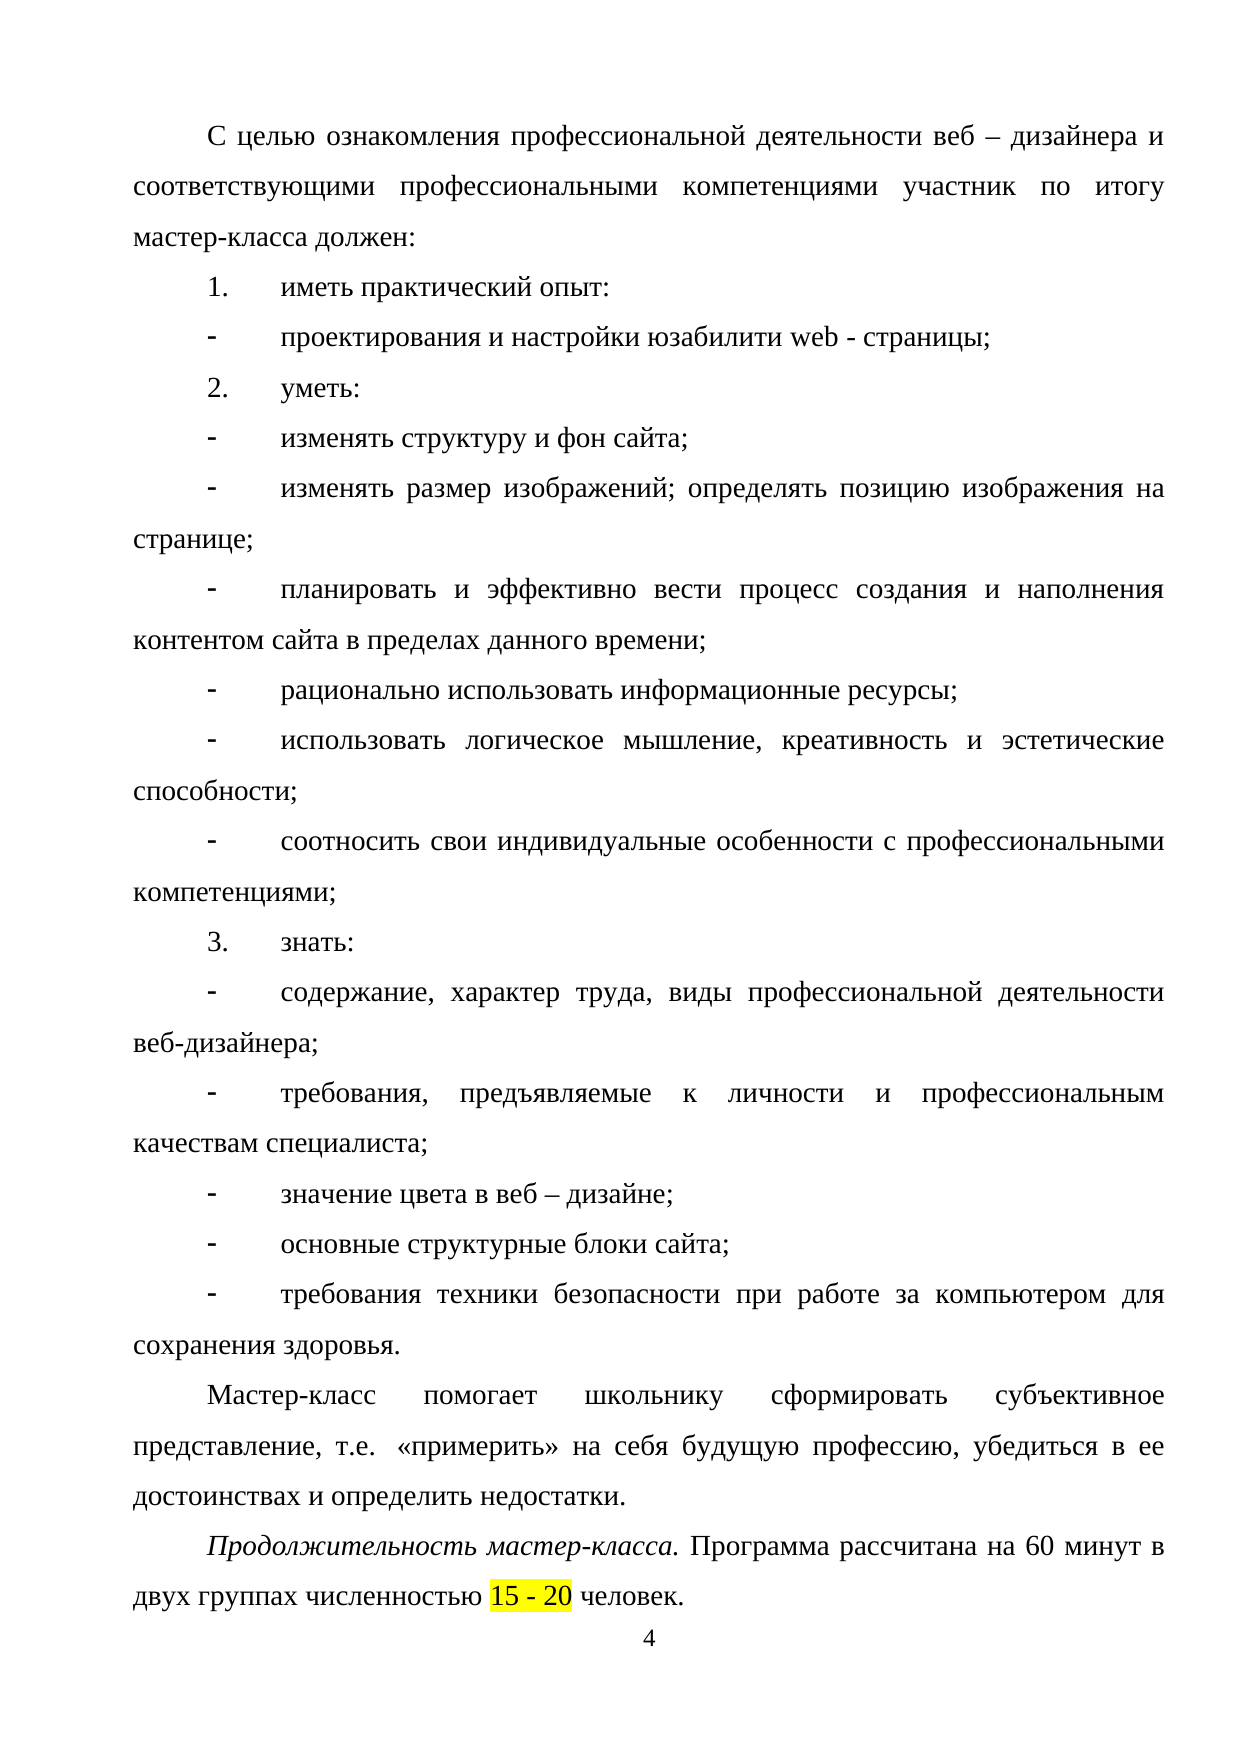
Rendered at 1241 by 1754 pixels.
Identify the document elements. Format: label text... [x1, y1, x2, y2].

text Продолжительность мастер-класса. Программа рассчитана на 60 минут в двух группах численностью 15 - 20 человек. [133, 1528, 1165, 1612]
list содержание, характер труда, виды профессиональной деятельности веб-дизайнера; [133, 974, 1165, 1058]
list знать: [133, 924, 1165, 957]
list основные структурные блоки сайта; [133, 1226, 1165, 1260]
list требования техники безопасности при работе за компьютером для сохранения здоровья. [133, 1277, 1165, 1361]
list проектирования и настройки юзабилити web - страницы; [133, 319, 1165, 353]
list требования, предъявляемые к личности и профессиональным качествам специалиста; [133, 1075, 1165, 1159]
list изменять размер изображений; определять позицию изображения на странице; [133, 471, 1165, 554]
list рационально использовать информационные ресурсы; [133, 672, 1165, 706]
list значение цвета в веб – дизайне; [133, 1176, 1165, 1209]
list иметь практический опыт: [133, 269, 1165, 303]
list использовать логическое мышление, креативность и эстетические способности; [133, 722, 1165, 806]
list изменять структуру и фон сайта; [133, 420, 1165, 454]
list соотносить свои индивидуальные особенности с профессиональными компетенциями; [133, 823, 1165, 907]
list уметь: [133, 370, 1165, 403]
text С целью ознакомления профессиональной деятельности веб – дизайнера и соответствующими профессиональными компетенциями участник по итогу мастер-класса должен: [133, 118, 1165, 252]
text Мастер-класс помогает школьнику сформировать субъективное представление, т.е. «примерить» на себя будущую профессию, убедиться в ее достоинствах и определить недостатки. [133, 1377, 1165, 1511]
list планировать и эффективно вести процесс создания и наполнения контентом сайта в пределах данного времени; [133, 571, 1165, 655]
